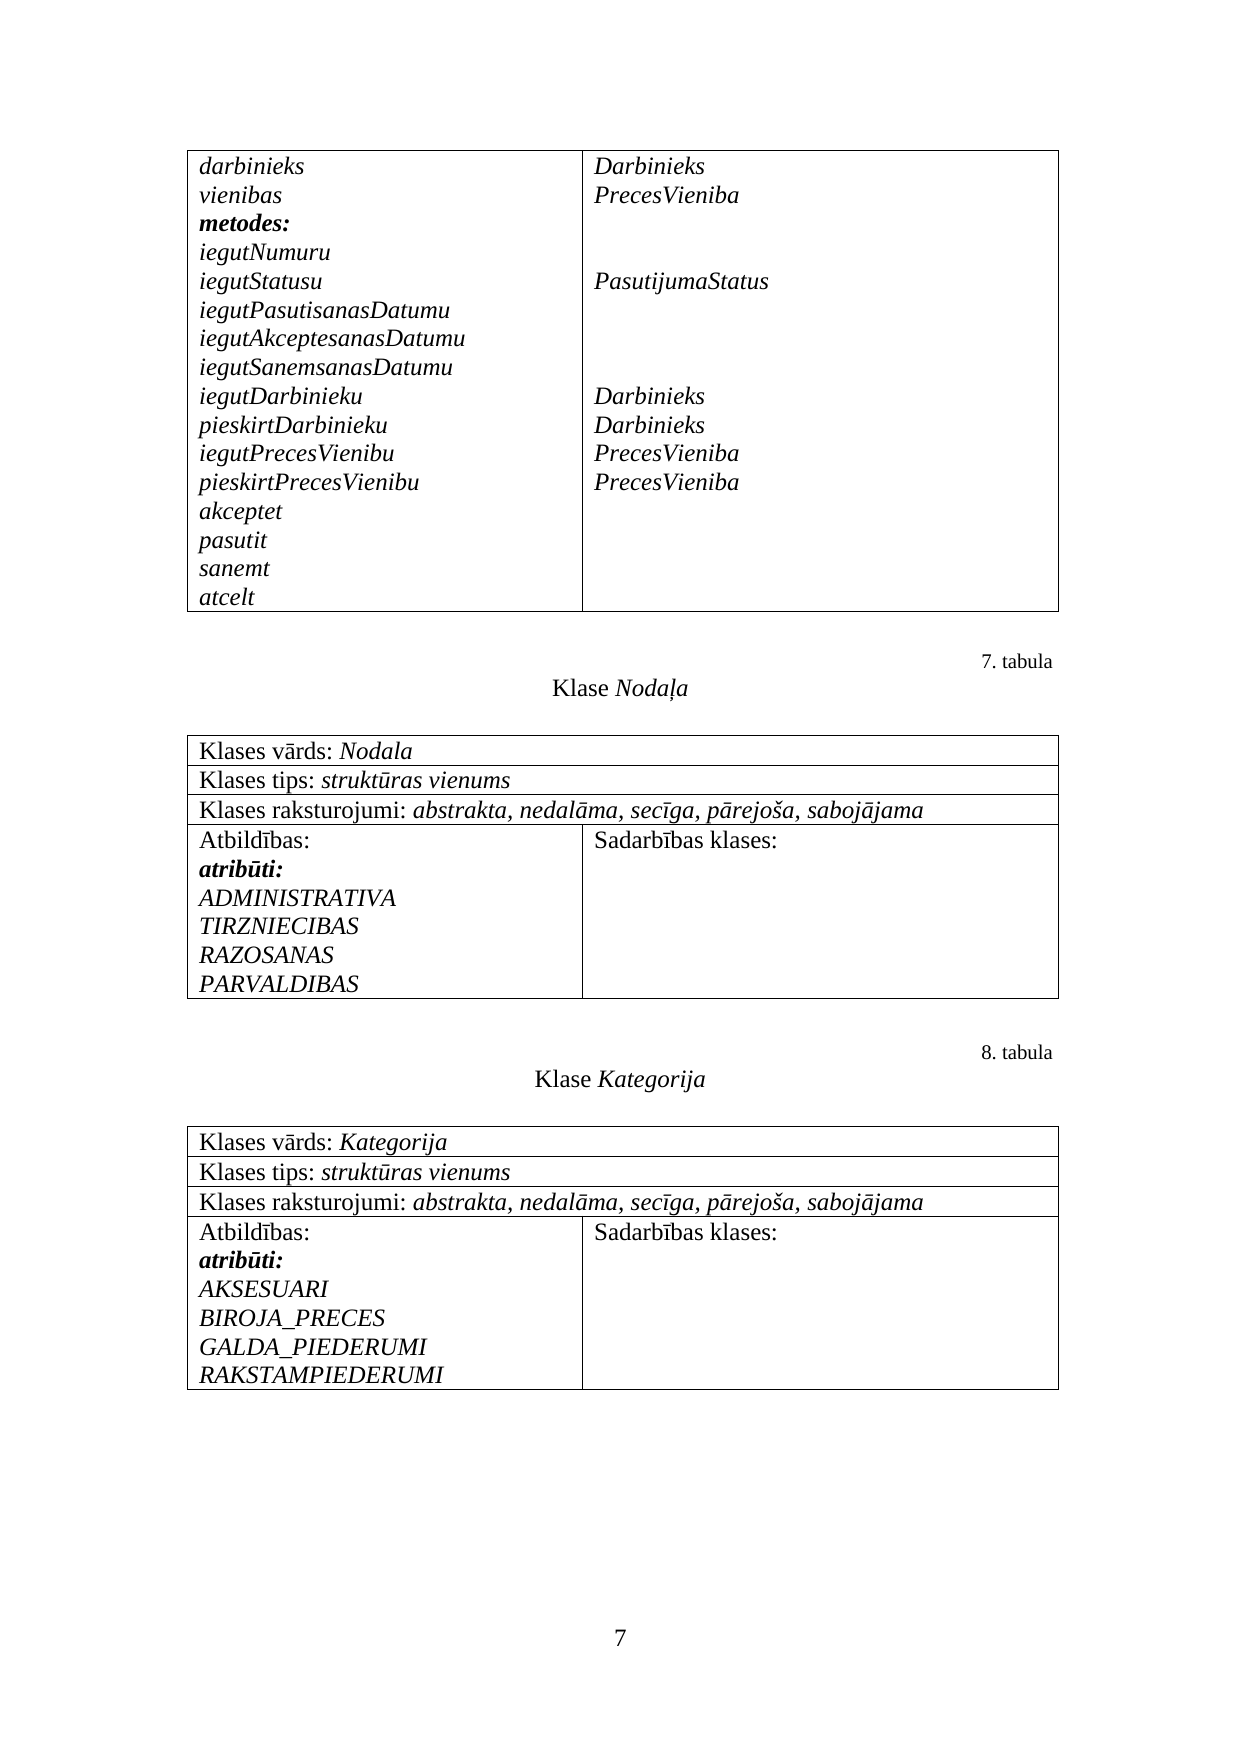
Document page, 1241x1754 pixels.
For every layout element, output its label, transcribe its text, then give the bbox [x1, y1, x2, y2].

table_cell Klases raksturojumi: abstrakta, nedalāma, secīga, pārejoša, sabojājama [188, 795, 1058, 824]
table_cell Klases raksturojumi: abstrakta, nedalāma, secīga, pārejoša, sabojājama [188, 1187, 1058, 1216]
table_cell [188, 151, 582, 611]
text Klase Nodaļa [187, 673, 1053, 701]
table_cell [583, 151, 1058, 611]
text 8. tabula [187, 1040, 1053, 1064]
text 7. tabula [187, 649, 1053, 673]
table_cell Atbildības: atribūti: AKSESUARI BIROJA_PRECES GALDA_PIEDERUMI RAKSTAMPIEDERUMI [188, 1217, 582, 1389]
table_cell Atbildības: atribūti: ADMINISTRATIVA TIRZNIECIBAS RAZOSANAS PARVALDIBAS [188, 825, 582, 998]
table_cell Klases tips: struktūras vienums [188, 1157, 1058, 1186]
table_cell Sadarbības klases: [583, 1217, 1058, 1389]
table_cell Sadarbības klases: [583, 825, 1058, 998]
table_cell Klases tips: struktūras vienums [188, 766, 1058, 794]
table_header Klases vārds: Nodala [188, 736, 1058, 764]
text Klase Kategorija [187, 1064, 1053, 1093]
table_header Klases vārds: Kategorija [188, 1127, 1058, 1156]
